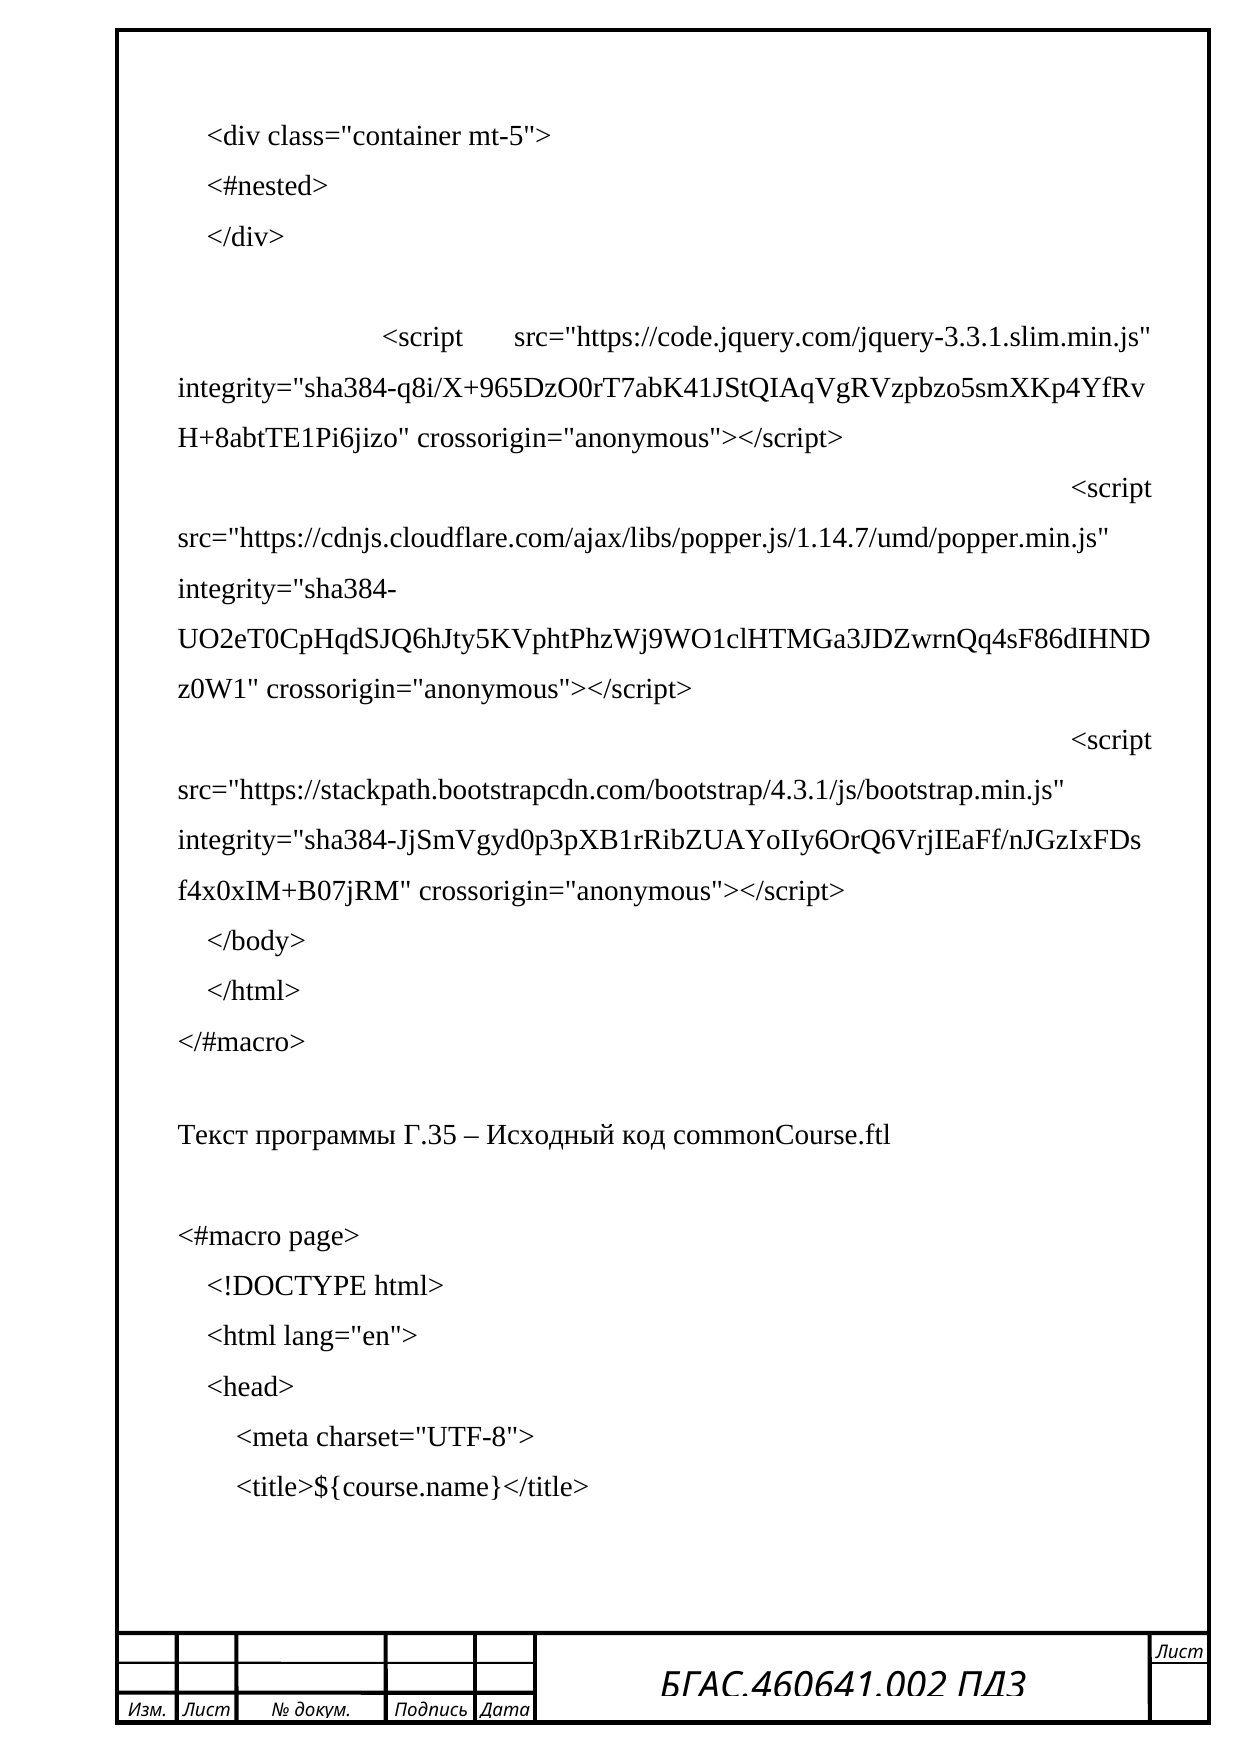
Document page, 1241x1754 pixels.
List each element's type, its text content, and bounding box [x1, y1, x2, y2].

text <!DOCTYPE html> [177, 1268, 1152, 1302]
text <head> [177, 1369, 1152, 1402]
text <#macro page> [177, 1218, 1152, 1251]
text <div class="container mt-5"> [177, 118, 1152, 152]
text </div> [177, 219, 1152, 252]
text </#macro> [177, 1024, 1152, 1057]
text <script src="https://code.jquery.com/jquery-3.3.1.slim.min.js" integrity="sha384-q8i/X+965DzO0rT7abK41JStQIAqVgRVzpbzo5smXKp4YfRvH+8abtTE1Pi6jizo" crossorigin="anonymous"></script> [177, 319, 1152, 453]
text <meta charset="UTF-8"> [177, 1419, 1152, 1453]
text </body> [177, 923, 1152, 957]
text <script src="https://cdnjs.cloudflare.com/ajax/libs/popper.js/1.14.7/umd/popper.min.js" integrity="sha384-UO2eT0CpHqdSJQ6hJty5KVphtPhzWj9WO1clHTMGa3JDZwrnQq4sF86dIHNDz0W1" crossorigin="anonymous"></script> [177, 470, 1152, 705]
text </html> [177, 973, 1152, 1007]
text <html lang="en"> [177, 1318, 1152, 1352]
text Текст программы Г.35 – Исходный код commonCourse.ftl [177, 1117, 1152, 1151]
text <title>${course.name}</title> [177, 1469, 1152, 1503]
text <script src="https://stackpath.bootstrapcdn.com/bootstrap/4.3.1/js/bootstrap.min.js" integrity="sha384-JjSmVgyd0p3pXB1rRibZUAYoIIy6OrQ6VrjIEaFf/nJGzIxFDsf4x0xIM+B07jRM" crossorigin="anonymous"></script> [177, 722, 1152, 906]
text <#nested> [177, 168, 1152, 202]
